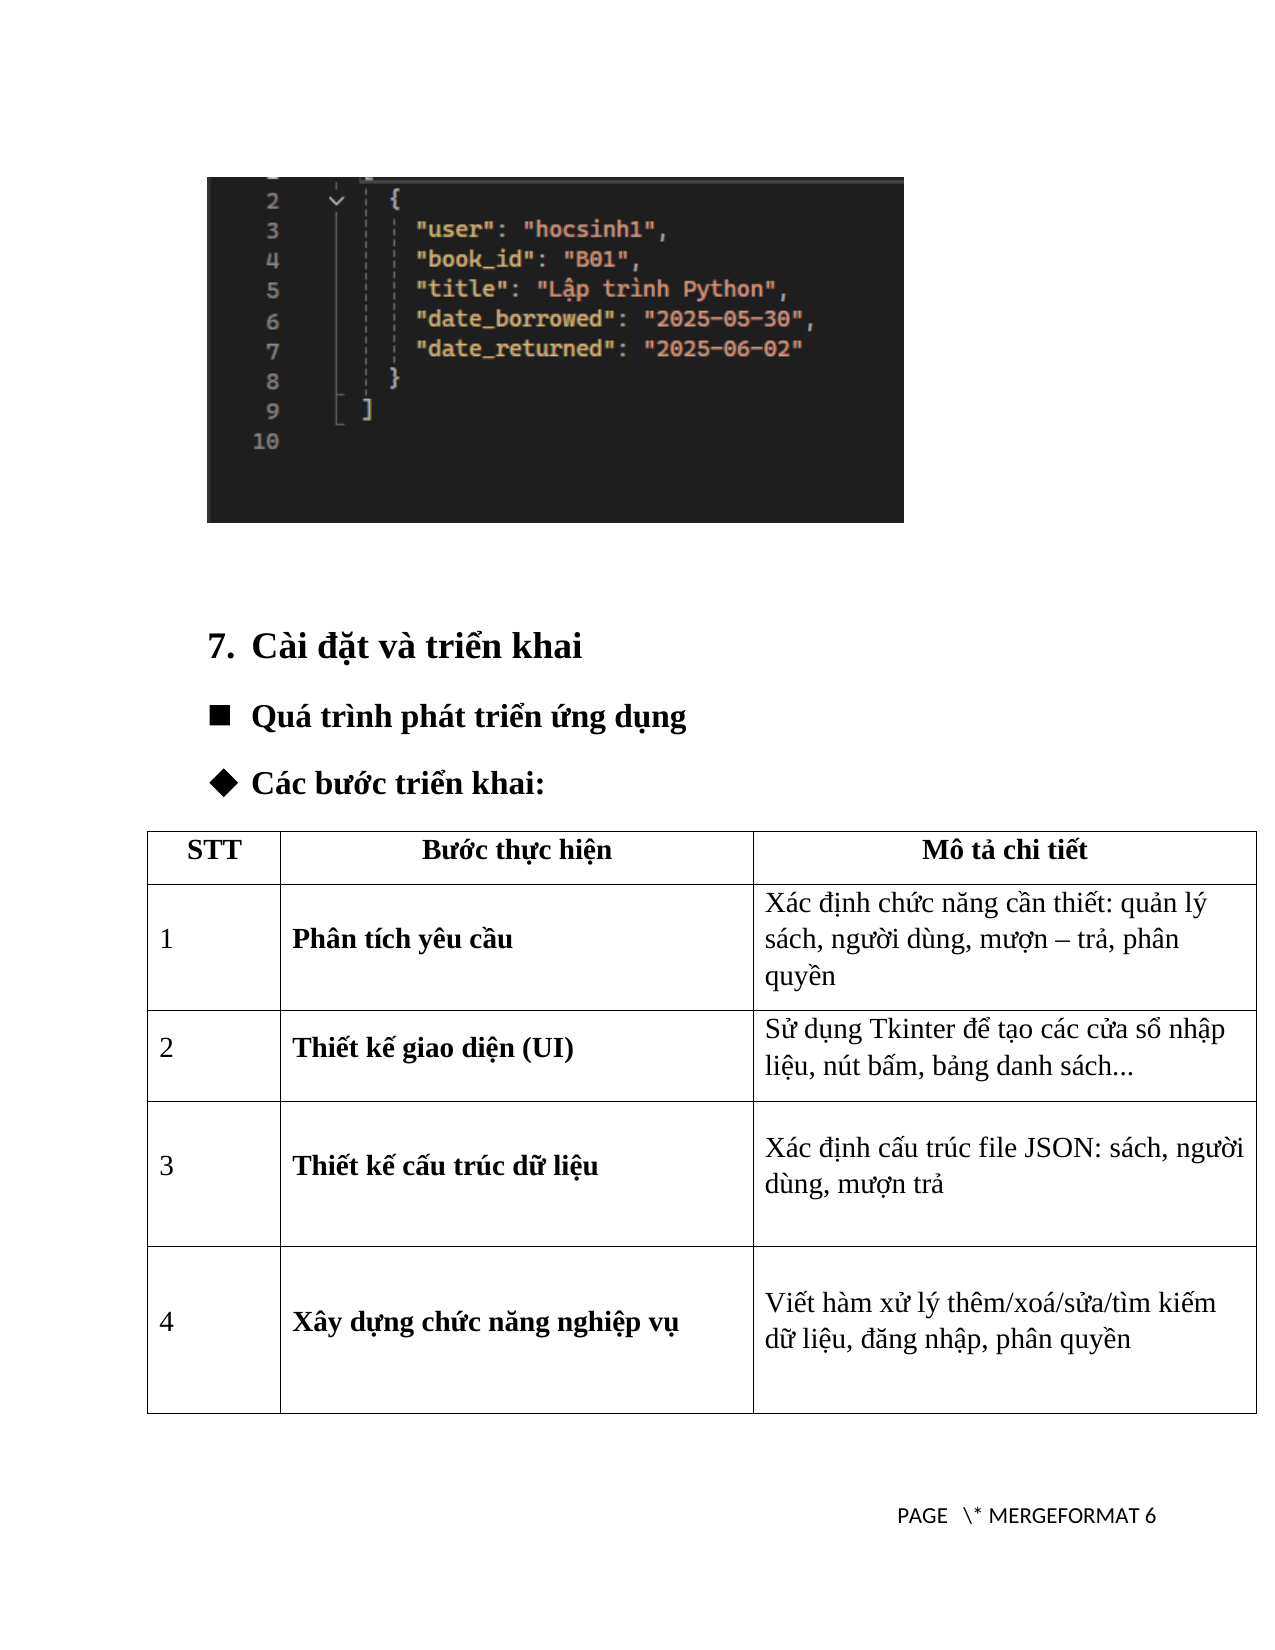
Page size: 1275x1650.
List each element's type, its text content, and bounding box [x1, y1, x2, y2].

list Các bước triển khai: [207, 763, 1156, 802]
table_header Bước thực hiện [281, 832, 753, 884]
table_cell 1 [148, 885, 280, 1010]
list Cài đặt và triển khai [207, 624, 1156, 667]
table_cell 4 [148, 1247, 280, 1412]
picture [207, 177, 904, 523]
table_cell Viết hàm xử lý thêm/xoá/sửa/tìm kiếm dữ liệu, đăng nhập, phân quyền [754, 1247, 1256, 1412]
list Quá trình phát triển ứng dụng [207, 696, 1156, 734]
table_cell 2 [148, 1011, 280, 1101]
table_cell Phân tích yêu cầu [281, 885, 753, 1010]
table_cell Xây dựng chức năng nghiệp vụ [281, 1247, 753, 1412]
table_cell Thiết kế giao diện (UI) [281, 1011, 753, 1101]
table_header STT [148, 832, 280, 884]
table_cell 3 [148, 1102, 280, 1246]
table_cell Thiết kế cấu trúc dữ liệu [281, 1102, 753, 1246]
table_cell Xác định cấu trúc file JSON: sách, người dùng, mượn trả [754, 1102, 1256, 1246]
table_cell Xác định chức năng cần thiết: quản lý sách, người dùng, mượn – trả, phân quyền [754, 885, 1256, 1010]
table_cell Sử dụng Tkinter để tạo các cửa sổ nhập liệu, nút bấm, bảng danh sách... [754, 1011, 1256, 1101]
table_header Mô tả chi tiết [754, 832, 1256, 884]
